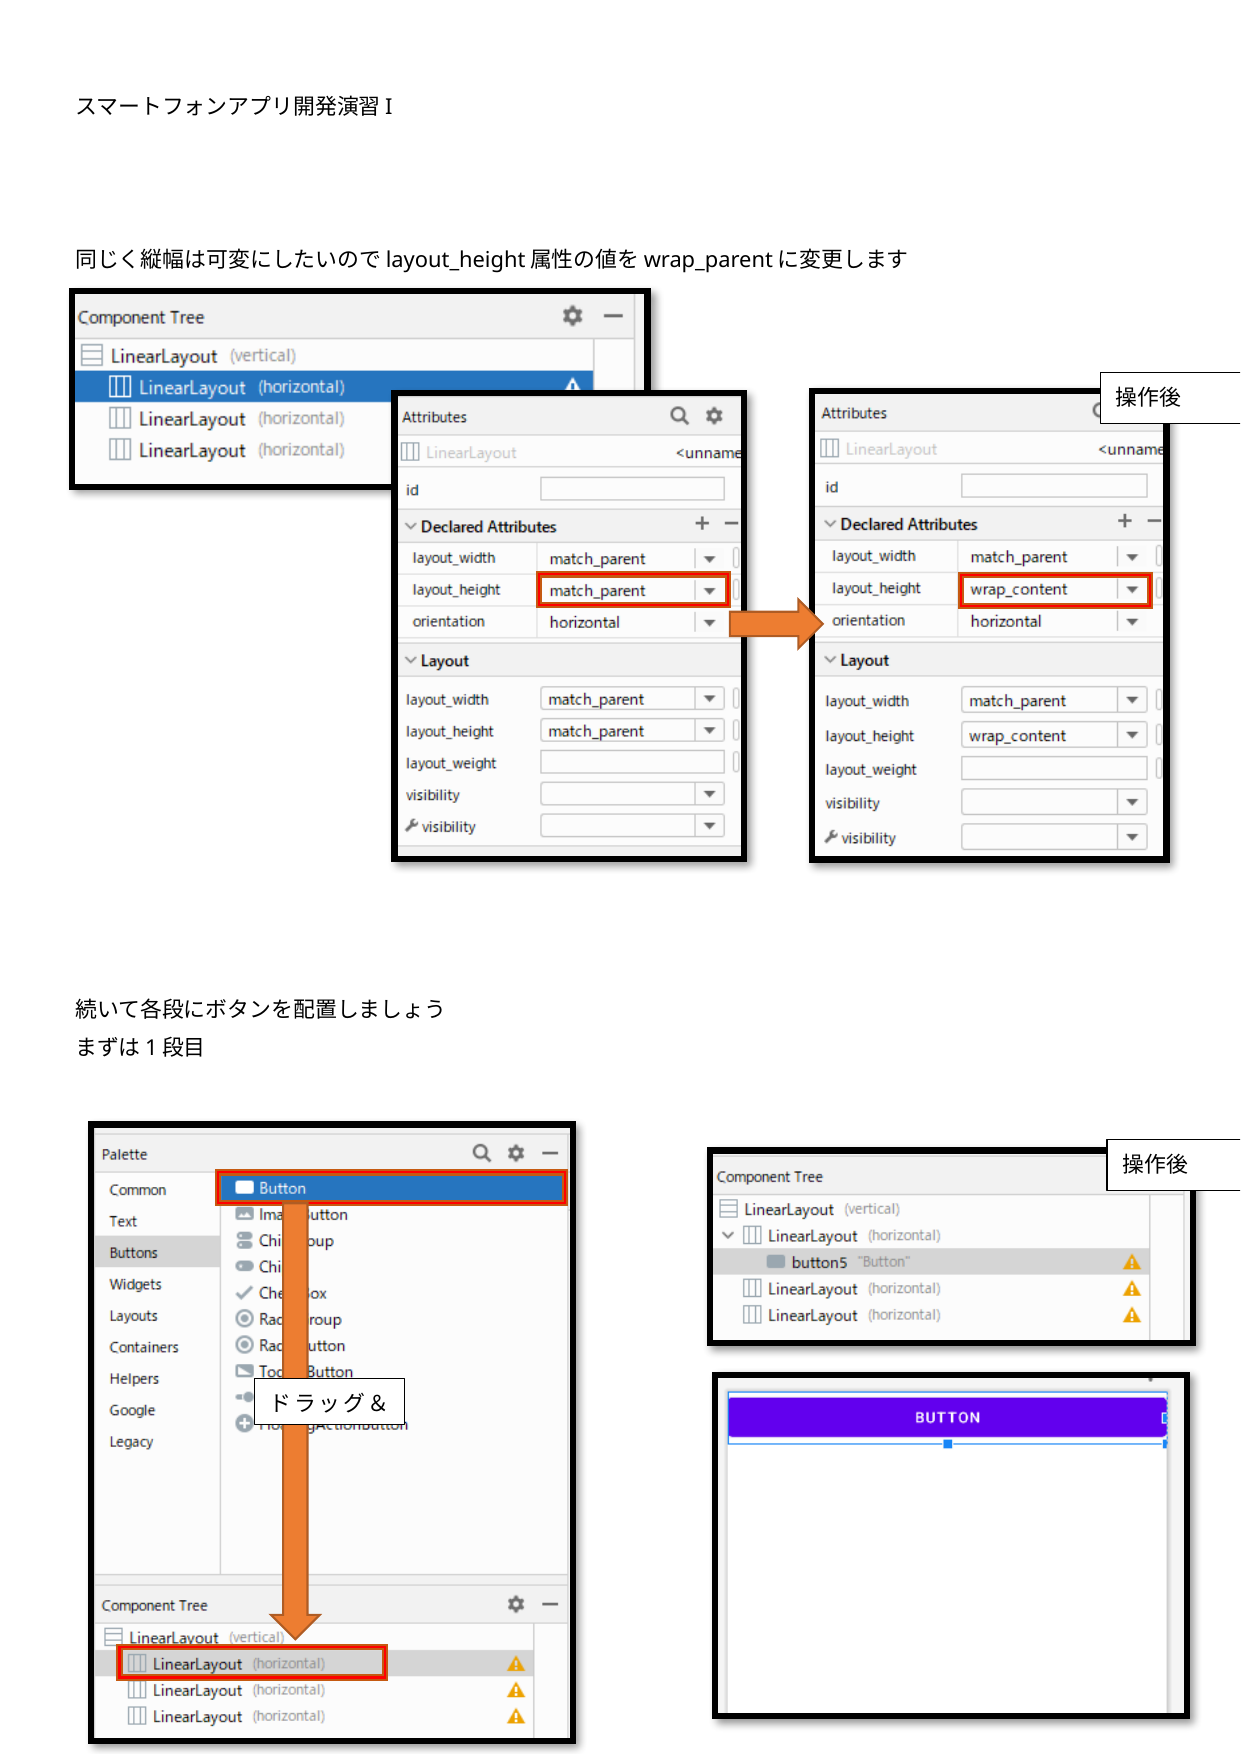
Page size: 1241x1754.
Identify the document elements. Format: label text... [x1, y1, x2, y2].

picture [94, 1128, 570, 1738]
picture [815, 394, 1163, 856]
text 続いて各段にボタンを配置しましょう [75, 989, 1165, 1027]
picture [718, 1378, 1184, 1713]
text まずは1段目 [75, 1027, 1165, 1064]
text 同じく縦幅は可変にしたいのでlayout_height属性の値をwrap_parentに変更します [75, 239, 1165, 277]
picture [75, 294, 644, 484]
picture [398, 396, 741, 856]
picture [713, 1154, 1190, 1340]
